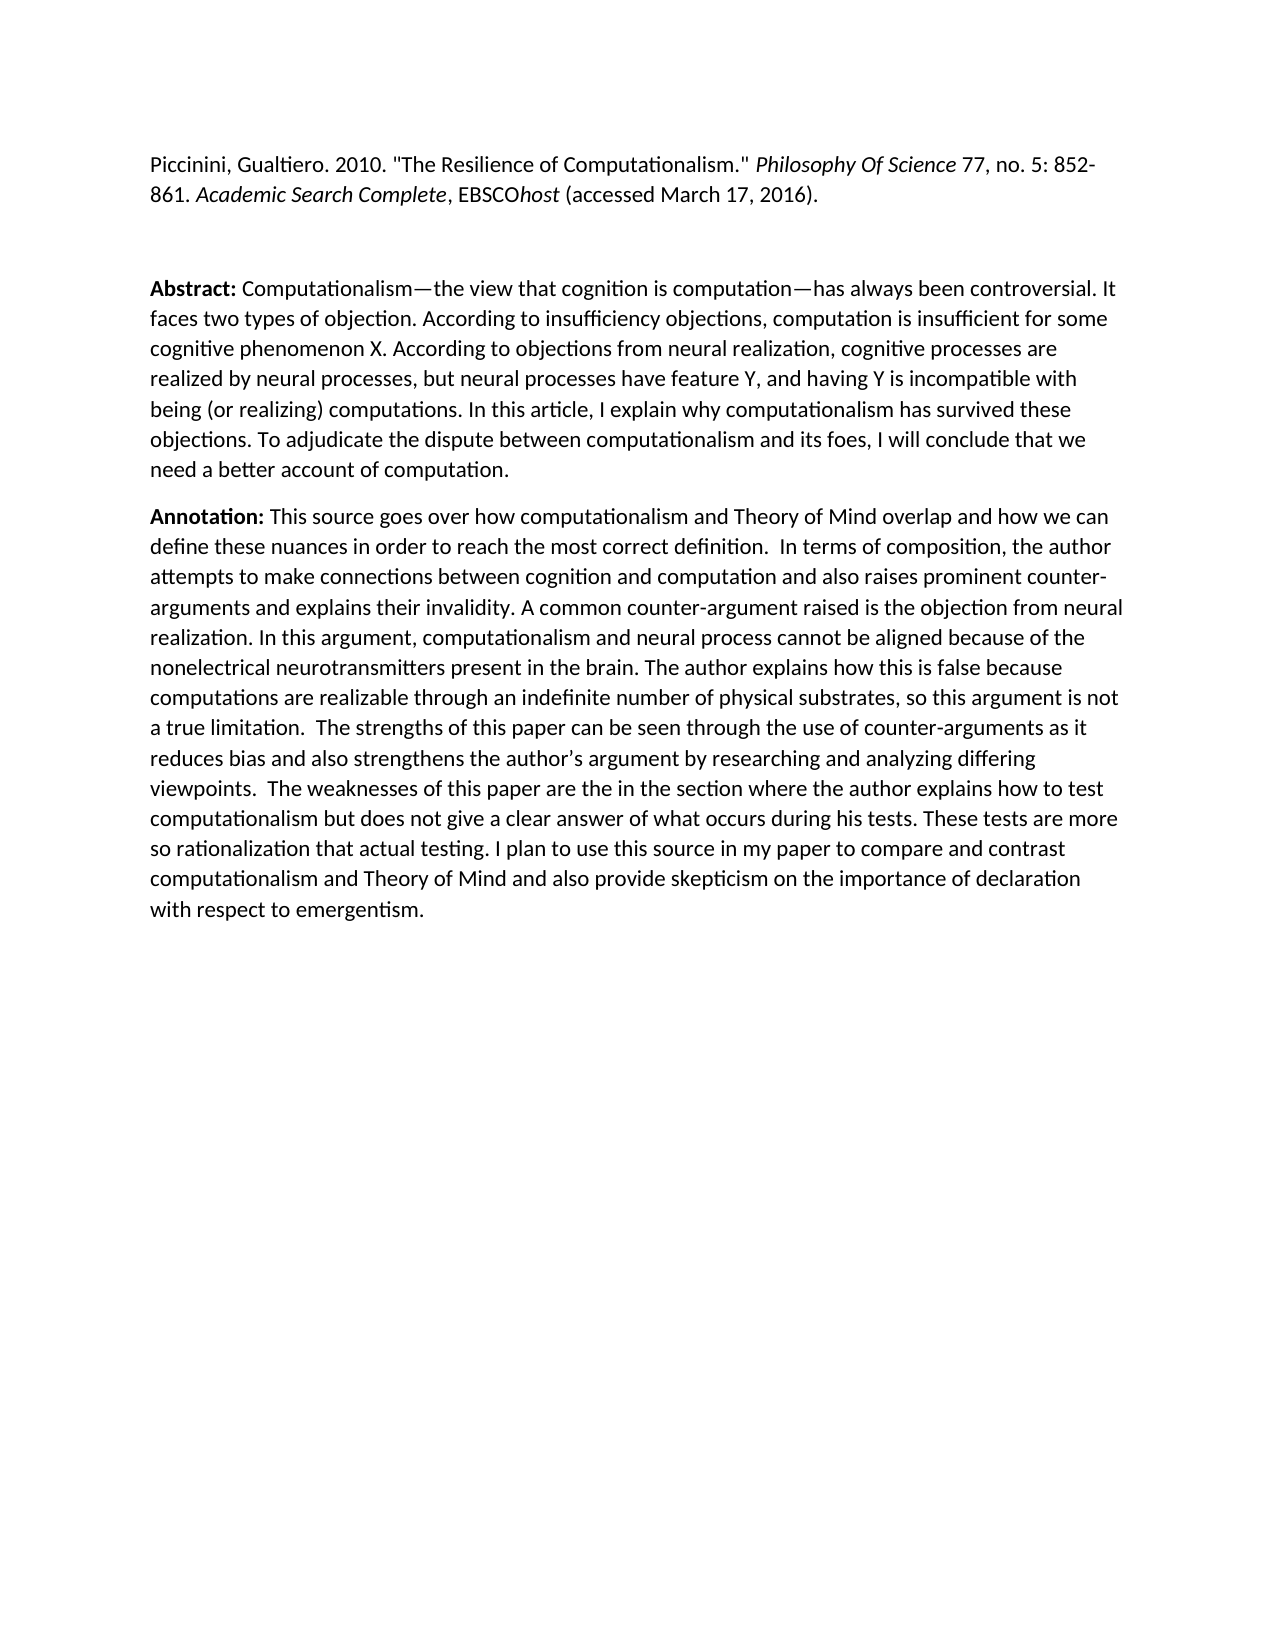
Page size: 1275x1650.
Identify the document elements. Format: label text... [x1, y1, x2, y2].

text Annotation: This source goes over how computationalism and Theory of Mind overlap and how we can define these nuances in order to reach the most correct definition. In terms of composition, the author attempts to make connections between cognition and computation and also raises prominent counter-arguments and explains their invalidity. A common counter-argument raised is the objection from neural realization. In this argument, computationalism and neural process cannot be aligned because of the nonelectrical neurotransmitters present in the brain. The author explains how this is false because computations are realizable through an indefinite number of physical substrates, so this argument is not a true limitation. The strengths of this paper can be seen through the use of counter-arguments as it reduces bias and also strengthens the author’s argument by researching and analyzing differing viewpoints. The weaknesses of this paper are the in the section where the author explains how to test computationalism but does not give a clear answer of what occurs during his tests. These tests are more so rationalization that actual testing. I plan to use this source in my paper to compare and contrast computationalism and Theory of Mind and also provide skepticism on the importance of declaration with respect to emergentism. [150, 502, 1125, 923]
text Piccinini, Gualtiero. 2010. "The Resilience of Computationalism." Philosophy Of Science 77, no. 5: 852-861. Academic Search Complete, EBSCOhost (accessed March 17, 2016). [150, 150, 1125, 208]
text Abstract: Computationalism—the view that cognition is computation—has always been controversial. It faces two types of objection. According to insufficiency objections, computation is insufficient for some cognitive phenomenon X. According to objections from neural realization, cognitive processes are realized by neural processes, but neural processes have feature Y, and having Y is incompatible with being (or realizing) computations. In this article, I explain why computationalism has survived these objections. To adjudicate the dispute between computationalism and its foes, I will conclude that we need a better account of computation. [150, 274, 1125, 483]
